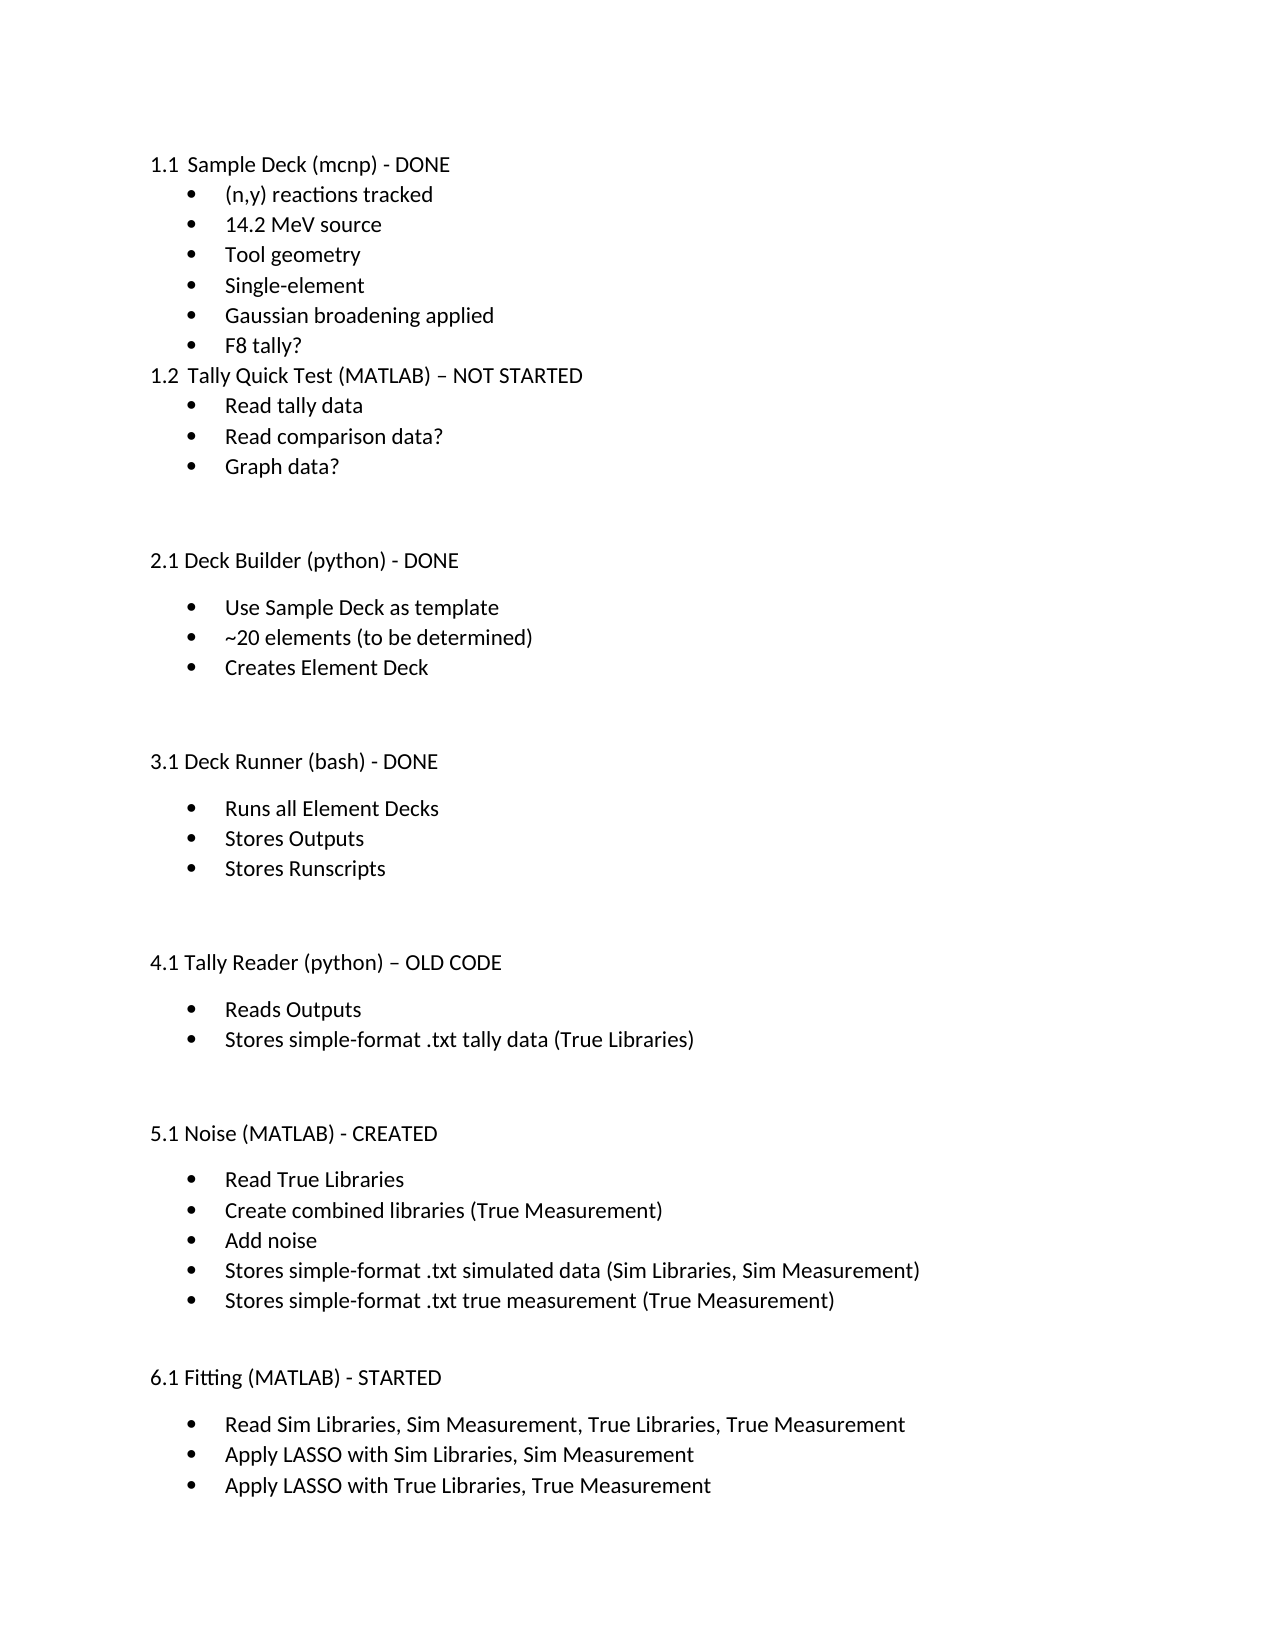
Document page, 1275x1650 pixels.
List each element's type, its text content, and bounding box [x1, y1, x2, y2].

list Runs all Element Decks [187, 794, 1125, 822]
list Tool geometry [187, 241, 1125, 269]
list Apply LASSO with Sim Libraries, Sim Measurement [187, 1441, 1125, 1469]
list 14.2 MeV source [187, 210, 1125, 238]
text 5.1 Noise (MATLAB) - CREATED [150, 1119, 1125, 1147]
list Gaussian broadening applied [187, 301, 1125, 329]
text 4.1 Tally Reader (python) – OLD CODE [150, 948, 1125, 976]
list Read comparison data? [187, 422, 1125, 450]
text 3.1 Deck Runner (bash) - DONE [150, 747, 1125, 775]
list Stores Outputs [187, 824, 1125, 852]
list Create combined libraries (True Measurement) [187, 1196, 1125, 1224]
text 2.1 Deck Builder (python) - DONE [150, 546, 1125, 574]
list Read tally data [187, 392, 1125, 420]
list Add noise [187, 1226, 1125, 1254]
list Use Sample Deck as template [187, 593, 1125, 621]
list Single-element [187, 271, 1125, 299]
list Reads Outputs [187, 995, 1125, 1023]
list Sample Deck (mcnp) - DONE [150, 150, 1125, 178]
text 6.1 Fitting (MATLAB) - STARTED [150, 1363, 1125, 1392]
list Graph data? [187, 452, 1125, 480]
list Creates Element Deck [187, 653, 1125, 681]
list (n,y) reactions tracked [187, 180, 1125, 208]
list Stores simple-format .txt tally data (True Libraries) [187, 1025, 1125, 1053]
list ~20 elements (to be determined) [187, 623, 1125, 651]
list Read Sim Libraries, Sim Measurement, True Libraries, True Measurement [187, 1410, 1125, 1438]
list Stores Runscripts [187, 854, 1125, 882]
list Tally Quick Test (MATLAB) – NOT STARTED [150, 361, 1125, 389]
list Apply LASSO with True Libraries, True Measurement [187, 1471, 1125, 1499]
list F8 tally? [187, 331, 1125, 359]
list Stores simple-format .txt true measurement (True Measurement) [187, 1286, 1125, 1314]
list Read True Libraries [187, 1166, 1125, 1194]
list Stores simple-format .txt simulated data (Sim Libraries, Sim Measurement) [187, 1256, 1125, 1284]
